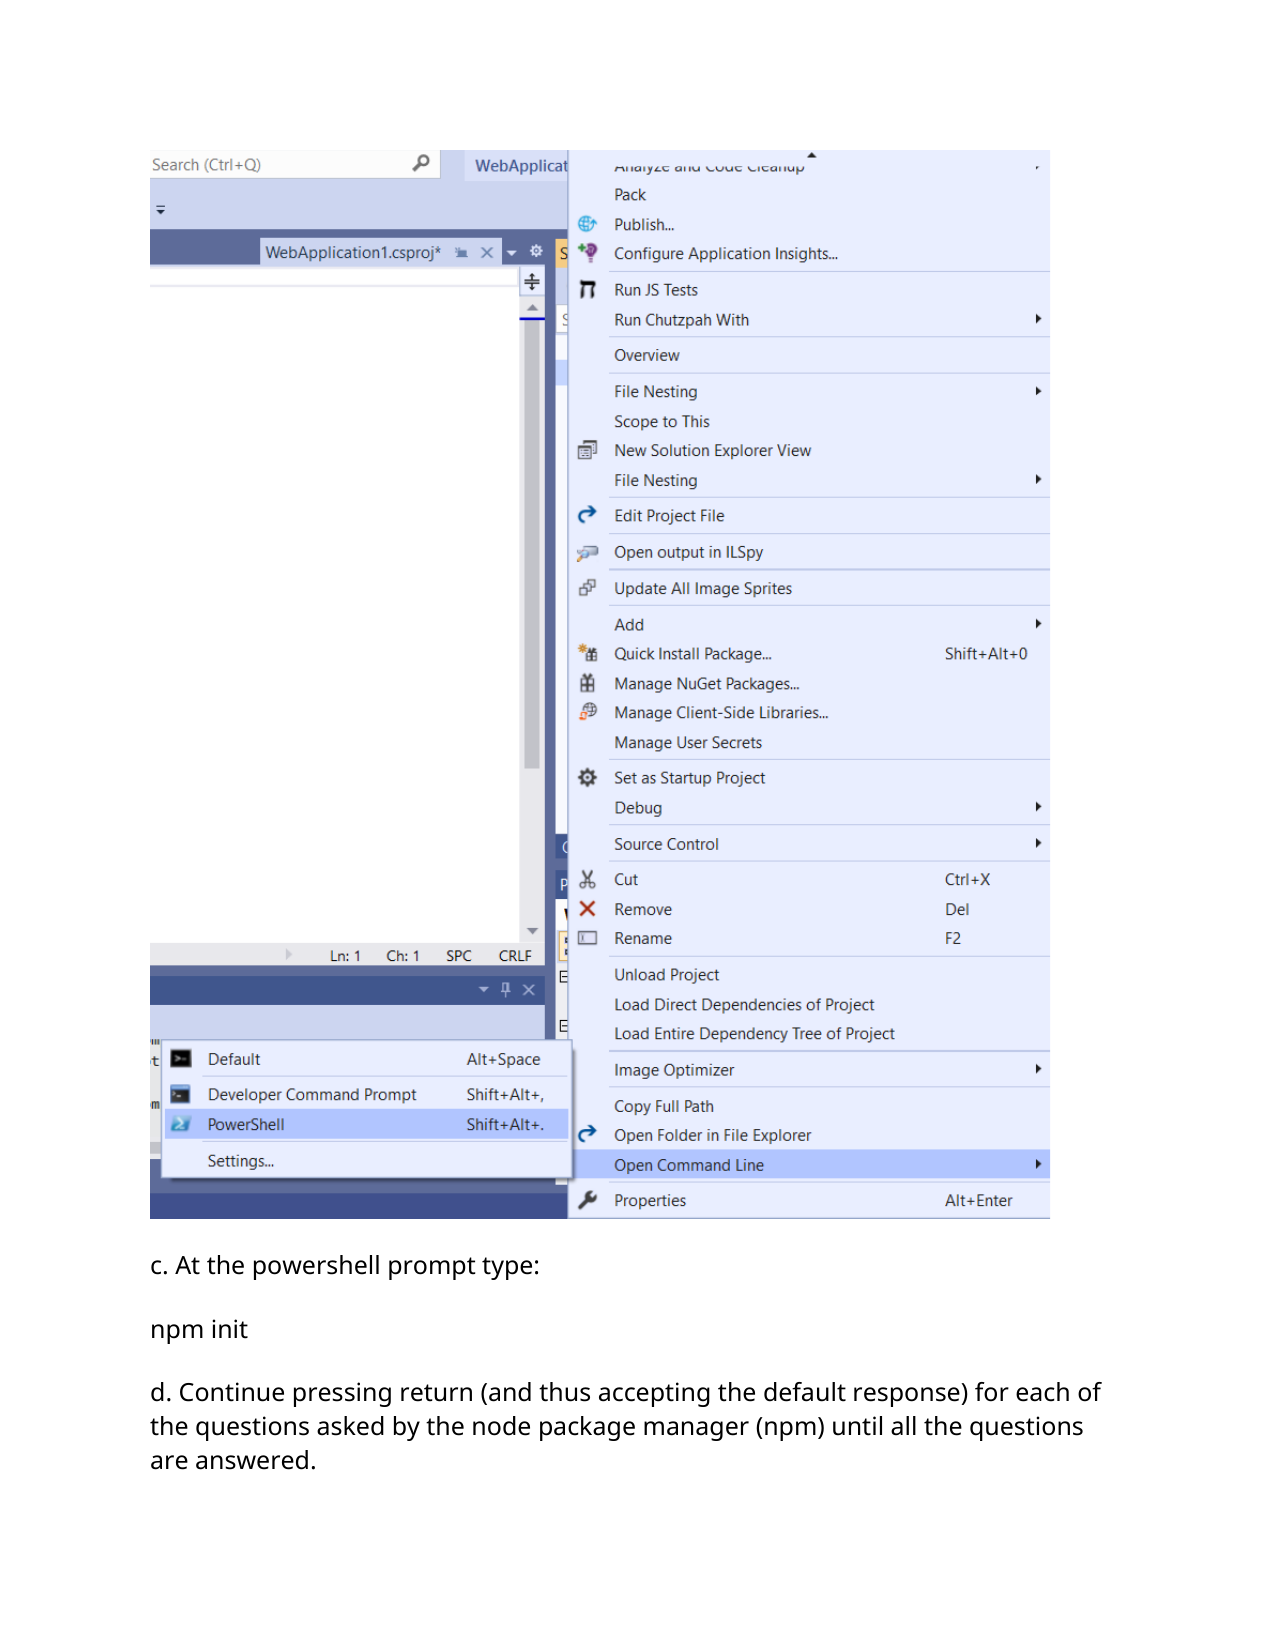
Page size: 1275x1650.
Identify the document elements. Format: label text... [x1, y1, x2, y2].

text d. Continue pressing return (and thus accepting the default response) for each of the questions asked by the node package manager (npm) until all the questions are answered. [150, 1374, 1125, 1477]
text npm init [150, 1311, 1125, 1345]
text c. At the powershell prompt type: [150, 1248, 1125, 1282]
picture [150, 150, 1050, 1219]
